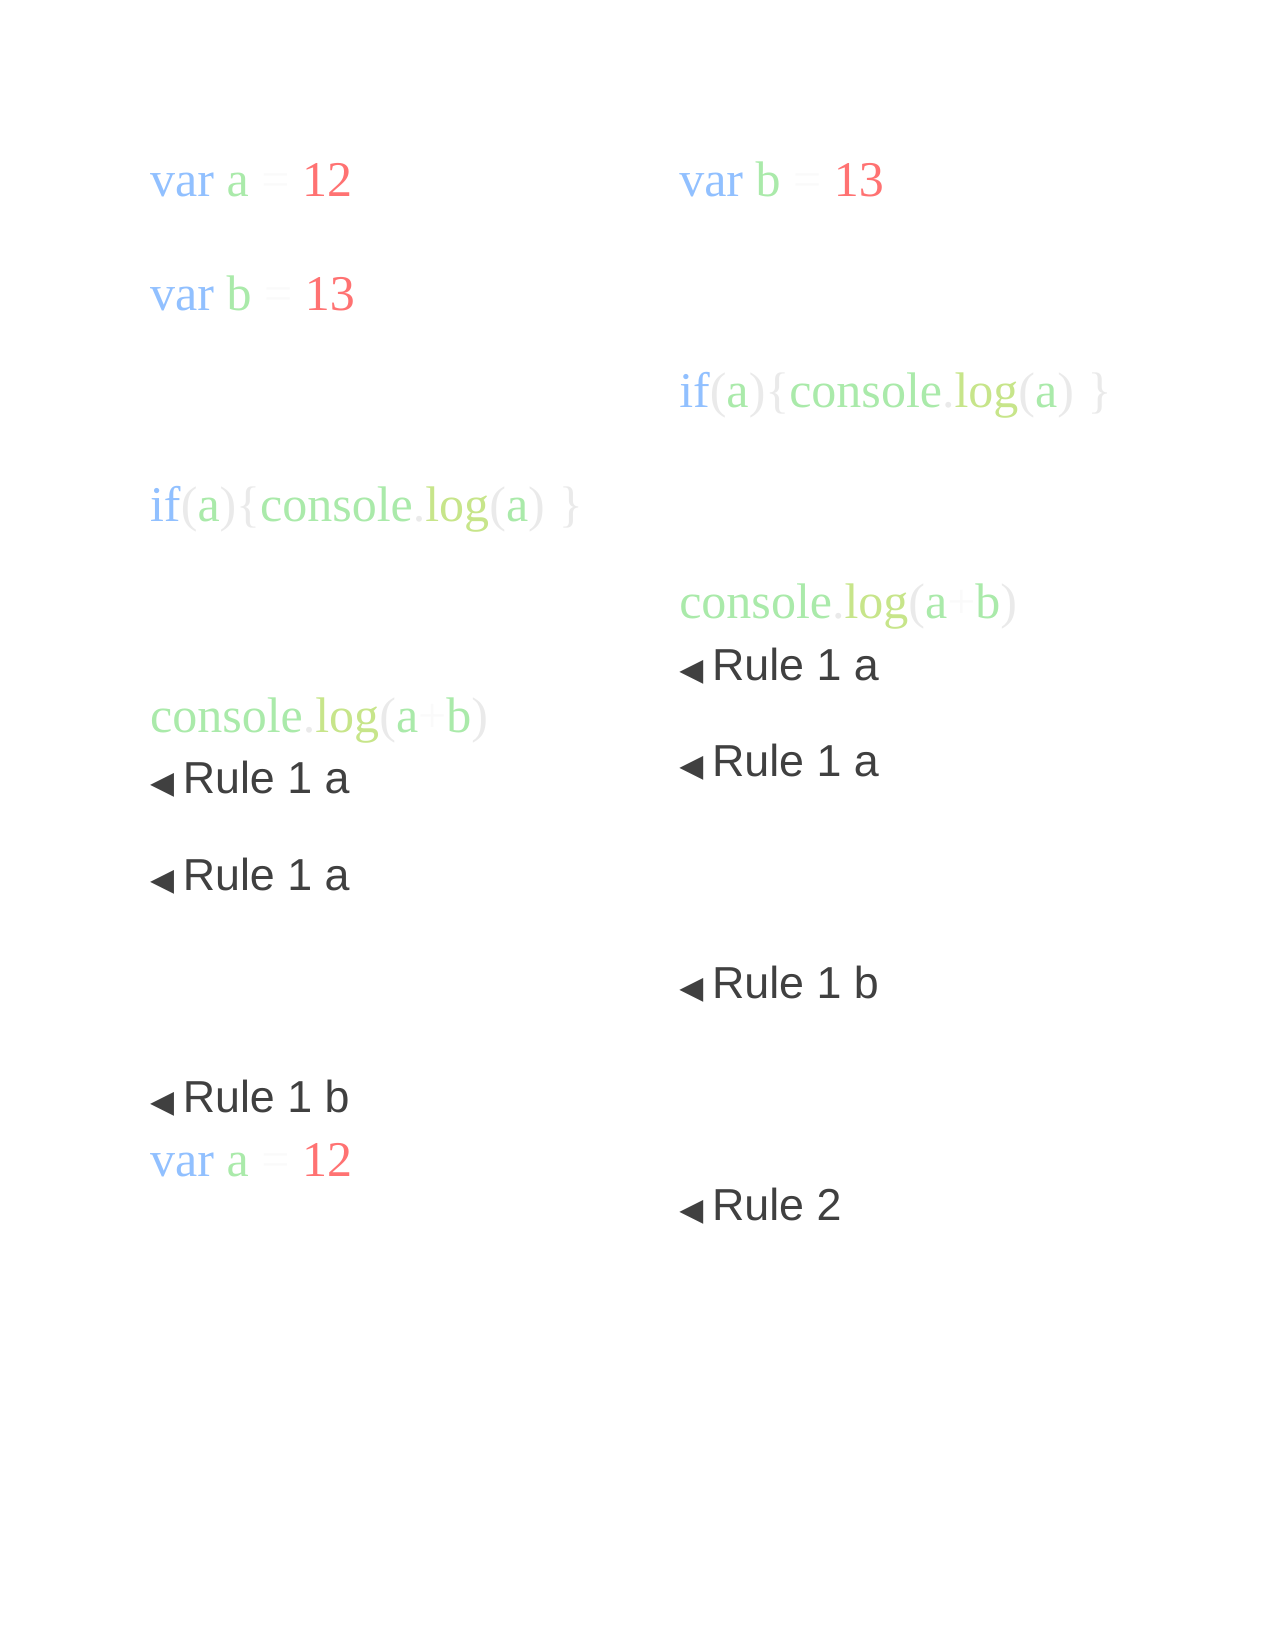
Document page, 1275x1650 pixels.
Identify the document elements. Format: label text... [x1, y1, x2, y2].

text ◀ Rule 1 a [150, 752, 596, 803]
text ◀ Rule 1 b [679, 957, 1125, 1008]
text var a = 12; [150, 1129, 596, 1187]
text ◀ Rule 1 b [150, 1070, 596, 1122]
text if(a){console.log(a);} [679, 361, 1125, 418]
text console.log(a+b) [150, 686, 596, 743]
text var b = 13; [679, 150, 1125, 207]
text ◀ Rule 2 [679, 1178, 1125, 1229]
text var b = 13; [150, 263, 596, 321]
text var a = 12; [150, 150, 596, 207]
text if(a){console.log(a);} [150, 474, 596, 532]
text ◀ Rule 1 a [679, 735, 1125, 786]
text ◀ Rule 1 a [150, 848, 596, 900]
text console.log(a+b); [679, 572, 1125, 629]
text ◀ Rule 1 a [679, 638, 1125, 690]
